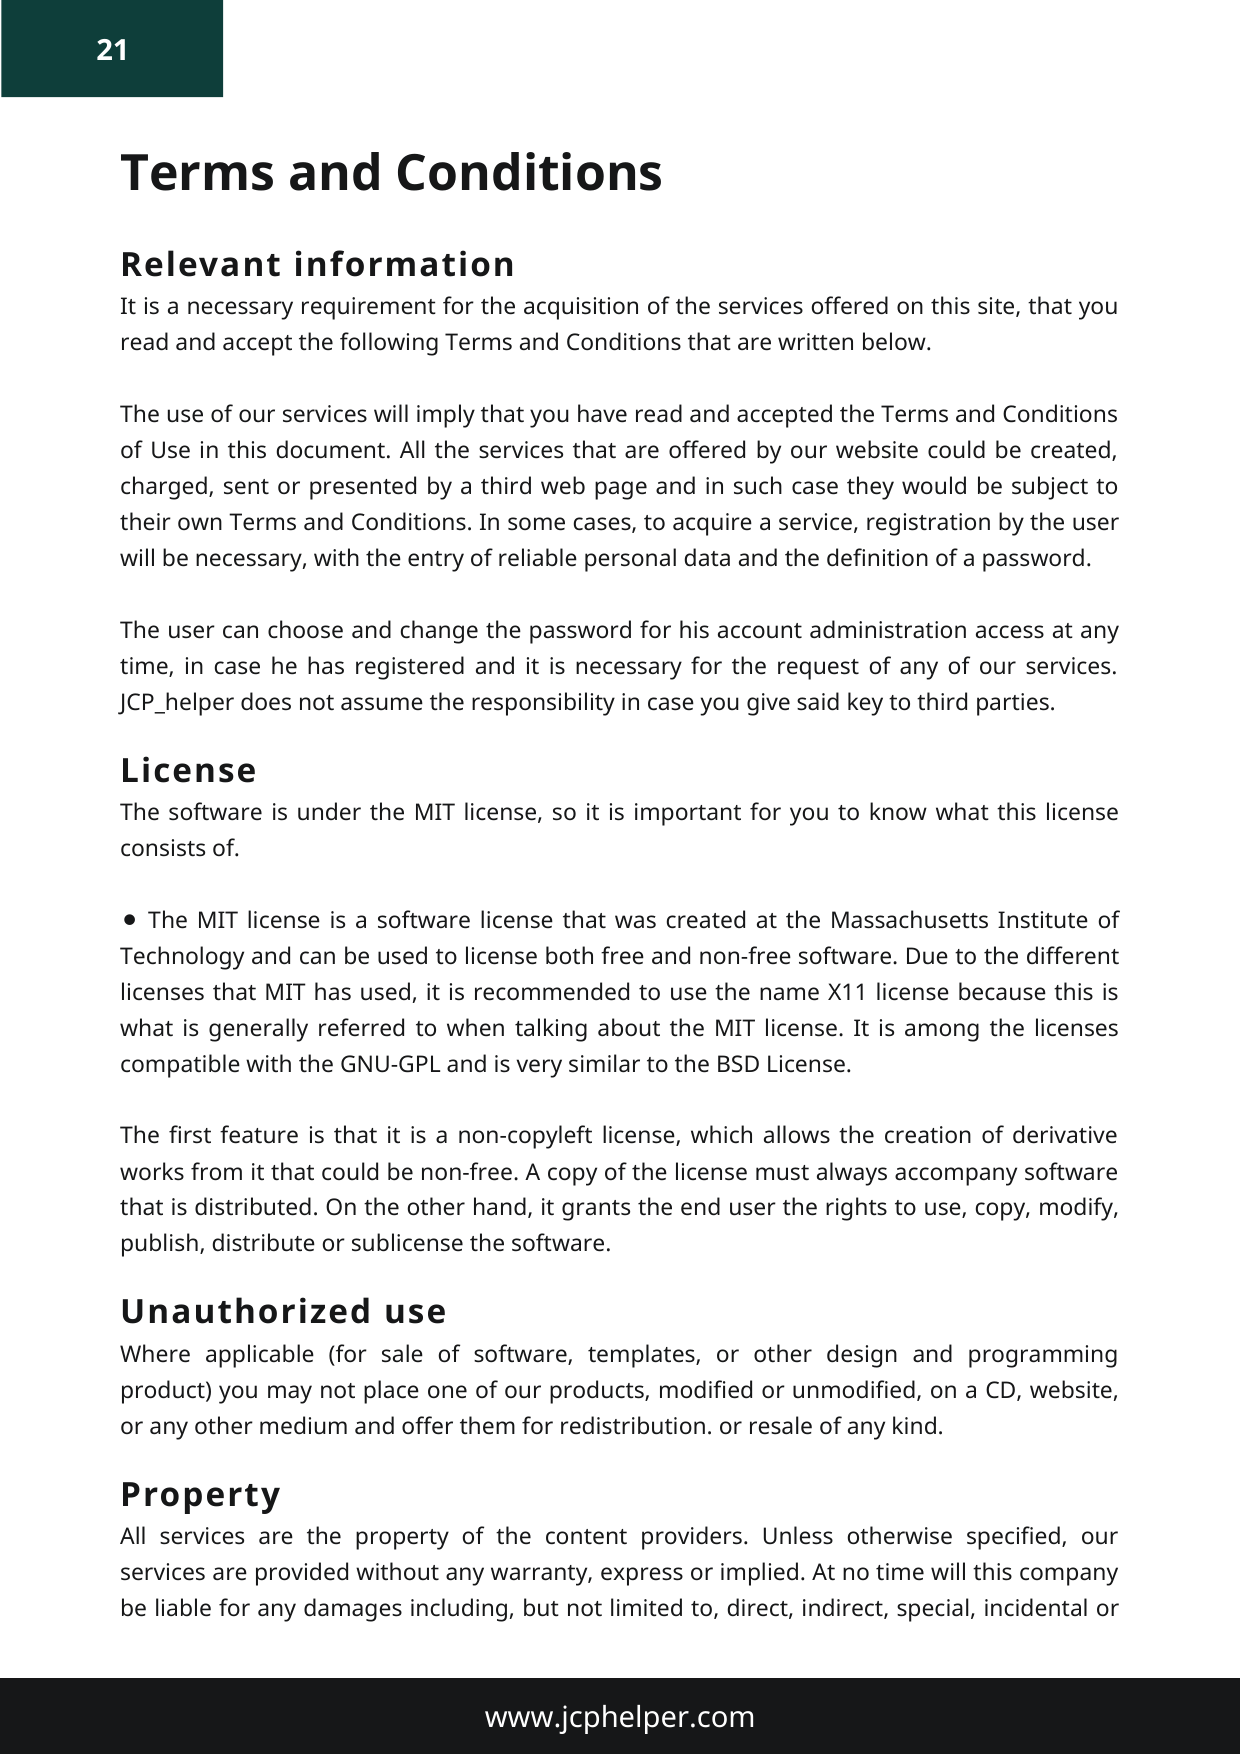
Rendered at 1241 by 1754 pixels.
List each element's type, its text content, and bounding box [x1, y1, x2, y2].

text Where applicable (for sale of software, templates, or other design and programming product) you may not place one of our products, modified or unmodified, on a CD, website, or any other medium and offer them for redistribution. or resale of any kind. [120, 1338, 1120, 1441]
text The first feature is that it is a non-copyleft license, which allows the creation of derivative works from it that could be non-free. A copy of the license must always accompany software that is distributed. On the other hand, it grants the end user the rights to use, copy, modify, publish, distribute or sublicense the software. [120, 1119, 1120, 1258]
text The use of our services will imply that you have read and accepted the Terms and Conditions of Use in this document. All the services that are offered by our website could be created, charged, sent or presented by a third web page and in such case they would be subject to their own Terms and Conditions. In some cases, to acquire a service, registration by the user will be necessary, with the entry of reliable personal data and the definition of a password. [120, 398, 1120, 573]
subtitle Relevant information [120, 241, 1120, 286]
text The user can choose and change the password for his account administration access at any time, in case he has registered and it is necessary for the request of any of our services. JCP_helper does not assume the responsibility in case you give said key to third parties. [120, 614, 1120, 717]
subtitle License [120, 746, 1120, 792]
text ⚫ The MIT license is a software license that was created at the Massachusetts Institute of Technology and can be used to license both free and non-free software. Due to the different licenses that MIT has used, it is recommended to use the name X11 license because this is what is generally referred to when talking about the MIT license. It is among the licenses compatible with the GNU-GPL and is very similar to the BSD License. [120, 904, 1120, 1079]
subtitle Terms and Conditions [120, 137, 1120, 205]
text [120, 1520, 1120, 1623]
subtitle Unauthorized use [120, 1288, 1120, 1334]
text It is a necessary requirement for the acquisition of the services offered on this site, that you read and accept the following Terms and Conditions that are written below. [120, 290, 1120, 357]
text The software is under the MIT license, so it is important for you to know what this license consists of. [120, 796, 1120, 863]
subtitle Property [120, 1471, 1120, 1516]
